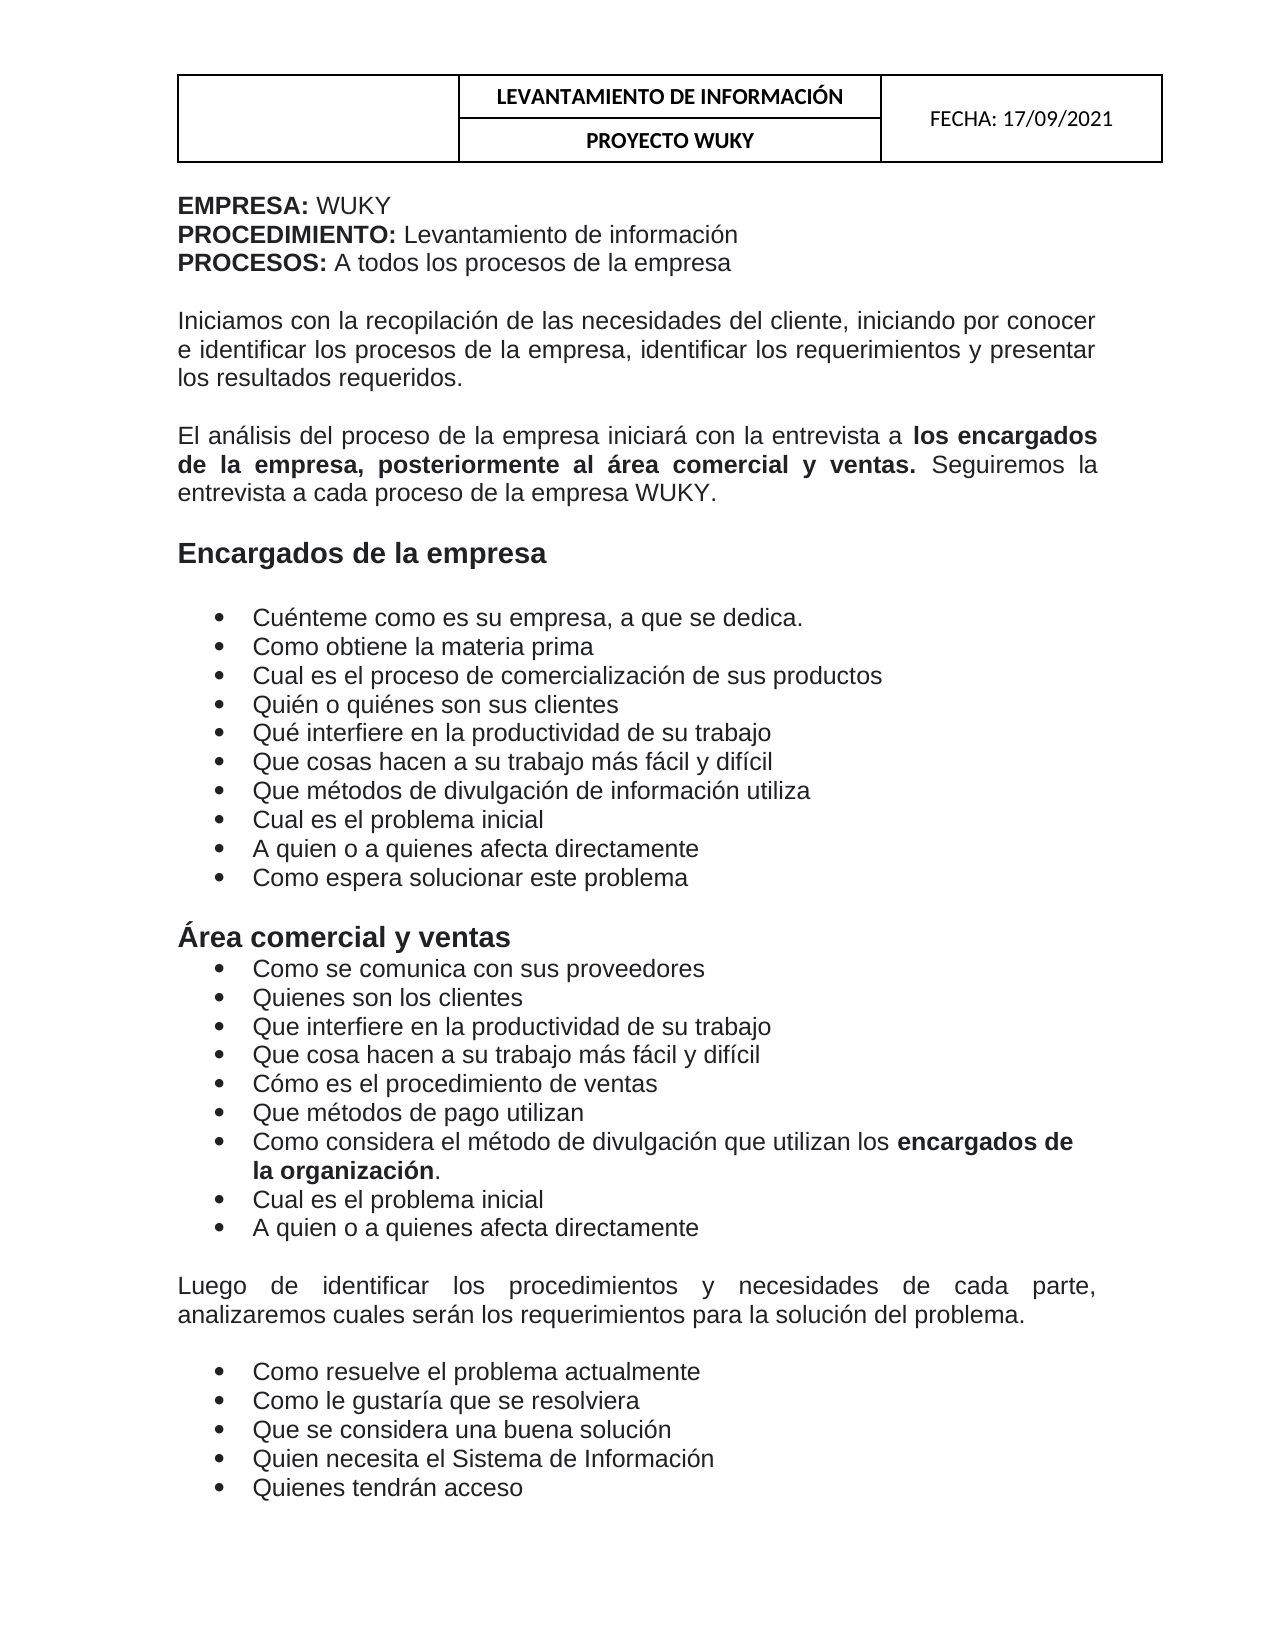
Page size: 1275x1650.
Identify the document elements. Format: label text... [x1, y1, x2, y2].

list Como resuelve el problema actualmente [215, 1357, 1098, 1386]
text PROCESOS: A todos los procesos de la empresa [177, 248, 1098, 277]
list Como le gustaría que se resolviera [215, 1386, 1098, 1415]
list Quienes tendrán acceso [215, 1473, 1098, 1502]
list A quien o a quienes afecta directamente [215, 834, 1098, 863]
list Cual es el problema inicial [215, 805, 1098, 834]
text EMPRESA: WUKY [177, 191, 1098, 220]
text Luego de identificar los procedimientos y necesidades de cada parte, analizaremos cuales serán los requerimientos para la solución del problema. [177, 1271, 1098, 1328]
list Cómo es el procedimiento de ventas [215, 1069, 1098, 1098]
text PROCEDIMIENTO: Levantamiento de información [177, 220, 1098, 248]
list Como obtiene la materia prima [215, 632, 1098, 661]
list Que cosa hacen a su trabajo más fácil y difícil [215, 1040, 1098, 1069]
text El análisis del proceso de la empresa iniciará con la entrevista a los encargados de la empresa, posteriormente al área comercial y ventas. Seguiremos la entrevista a cada proceso de la empresa WUKY. [177, 421, 1098, 507]
list Qué interfiere en la productividad de su trabajo [215, 718, 1098, 747]
list Quién o quiénes son sus clientes [215, 689, 1098, 718]
list Que se considera una buena solución [215, 1415, 1098, 1444]
list Cuénteme como es su empresa, a que se dedica. [215, 603, 1098, 632]
list Que métodos de divulgación de información utiliza [215, 776, 1098, 805]
list Cual es el problema inicial [215, 1184, 1098, 1213]
text Encargados de la empresa [177, 536, 1098, 569]
list Como espera solucionar este problema [215, 863, 1098, 892]
list Que métodos de pago utilizan [215, 1098, 1098, 1127]
list Como se comunica con sus proveedores [215, 954, 1098, 983]
list Cual es el proceso de comercialización de sus productos [215, 661, 1098, 689]
list Quien necesita el Sistema de Información [215, 1444, 1098, 1473]
list Que interfiere en la productividad de su trabajo [215, 1012, 1098, 1040]
list Quienes son los clientes [215, 983, 1098, 1012]
text Área comercial y ventas [177, 920, 1098, 954]
list Como considera el método de divulgación que utilizan los encargados de la organización. [215, 1127, 1098, 1184]
list A quien o a quienes afecta directamente [215, 1213, 1098, 1242]
text Iniciamos con la recopilación de las necesidades del cliente, iniciando por conocer e identificar los procesos de la empresa, identificar los requerimientos y presentar los resultados requeridos. [177, 306, 1098, 392]
list Que cosas hacen a su trabajo más fácil y difícil [215, 747, 1098, 776]
